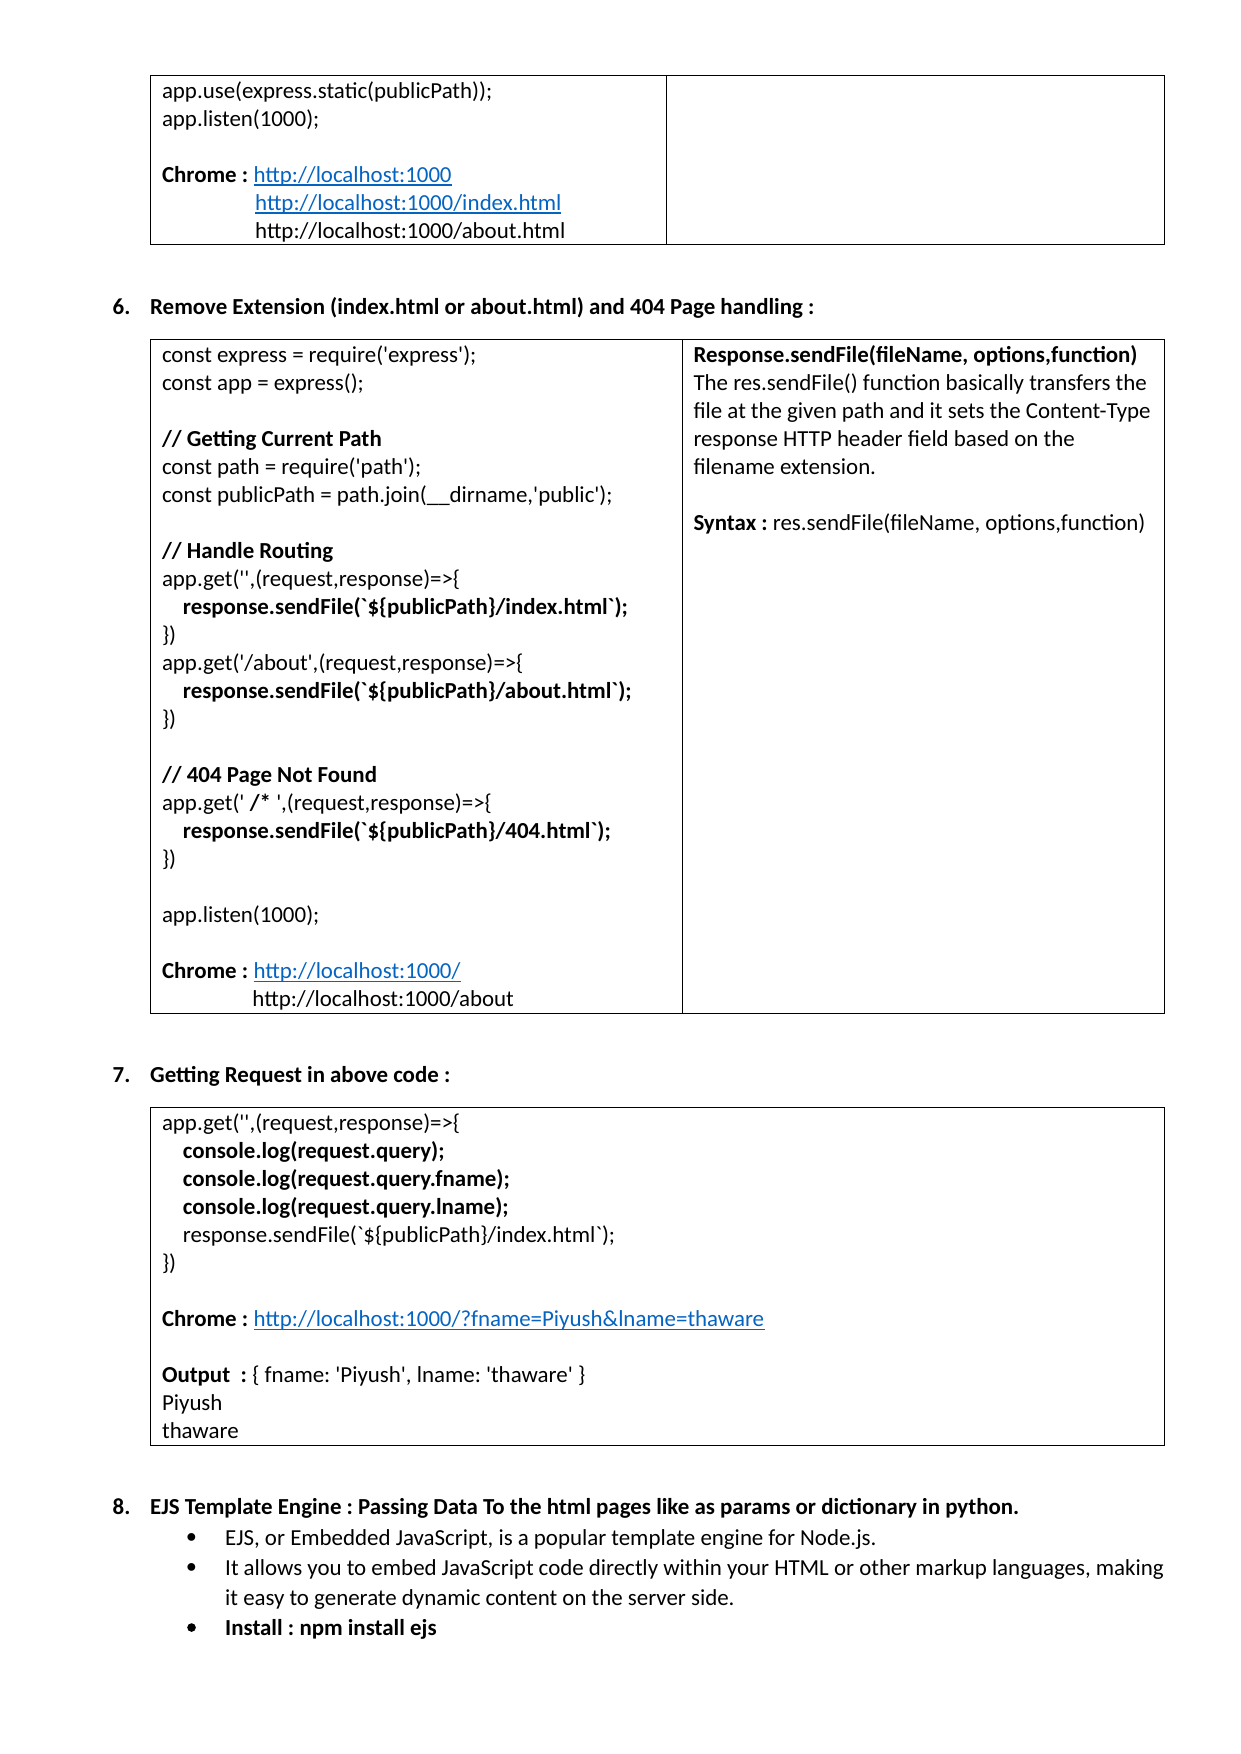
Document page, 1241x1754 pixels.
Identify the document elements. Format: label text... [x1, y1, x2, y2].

list EJS, or Embedded JavaScript, is a popular template engine for Node.js. [187, 1523, 1165, 1551]
list Install : npm install ejs [187, 1613, 1165, 1641]
list It allows you to embed JavaScript code directly within your HTML or other markup languages, making it easy to generate dynamic content on the server side. [187, 1553, 1165, 1611]
list Getting Request in above code : [112, 1060, 1165, 1088]
table_header app.get('',(request,response)=>{ console.log(request.query); console.log(request.query.fname); console.log(request.query.lname); response.sendFile(`${publicPath}/index.html`); }) Chrome : http://localhost:1000/?fname=Piyush&lname=thaware Output : { fname: 'Piyush', lname: 'thaware' } Piyush thaware [151, 1108, 1164, 1444]
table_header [151, 76, 666, 244]
table_header const express = require('express'); const app = express(); // Getting Current Path const path = require('path'); const publicPath = path.join(__dirname,'public'); // Handle Routing app.get('',(request,response)=>{ response.sendFile(`${publicPath}/index.html`); }) app.get('/about',(request,response)=>{ response.sendFile(`${publicPath}/about.html`); }) // 404 Page Not Found app.get(' /* ',(request,response)=>{ response.sendFile(`${publicPath}/404.html`); }) app.listen(1000); Chrome : http://localhost:1000/ http://localhost:1000/about [151, 340, 682, 1012]
list Remove Extension (index.html or about.html) and 404 Page handling : [112, 292, 1165, 320]
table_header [667, 76, 1164, 244]
table_header Response.sendFile(fileName, options,function) The res.sendFile() function basically transfers the file at the given path and it sets the Content-Type response HTTP header field based on the filename extension. Syntax : res.sendFile(fileName, options,function) [683, 340, 1164, 1012]
list EJS Template Engine : Passing Data To the html pages like as params or dictionary in python. [112, 1492, 1165, 1521]
